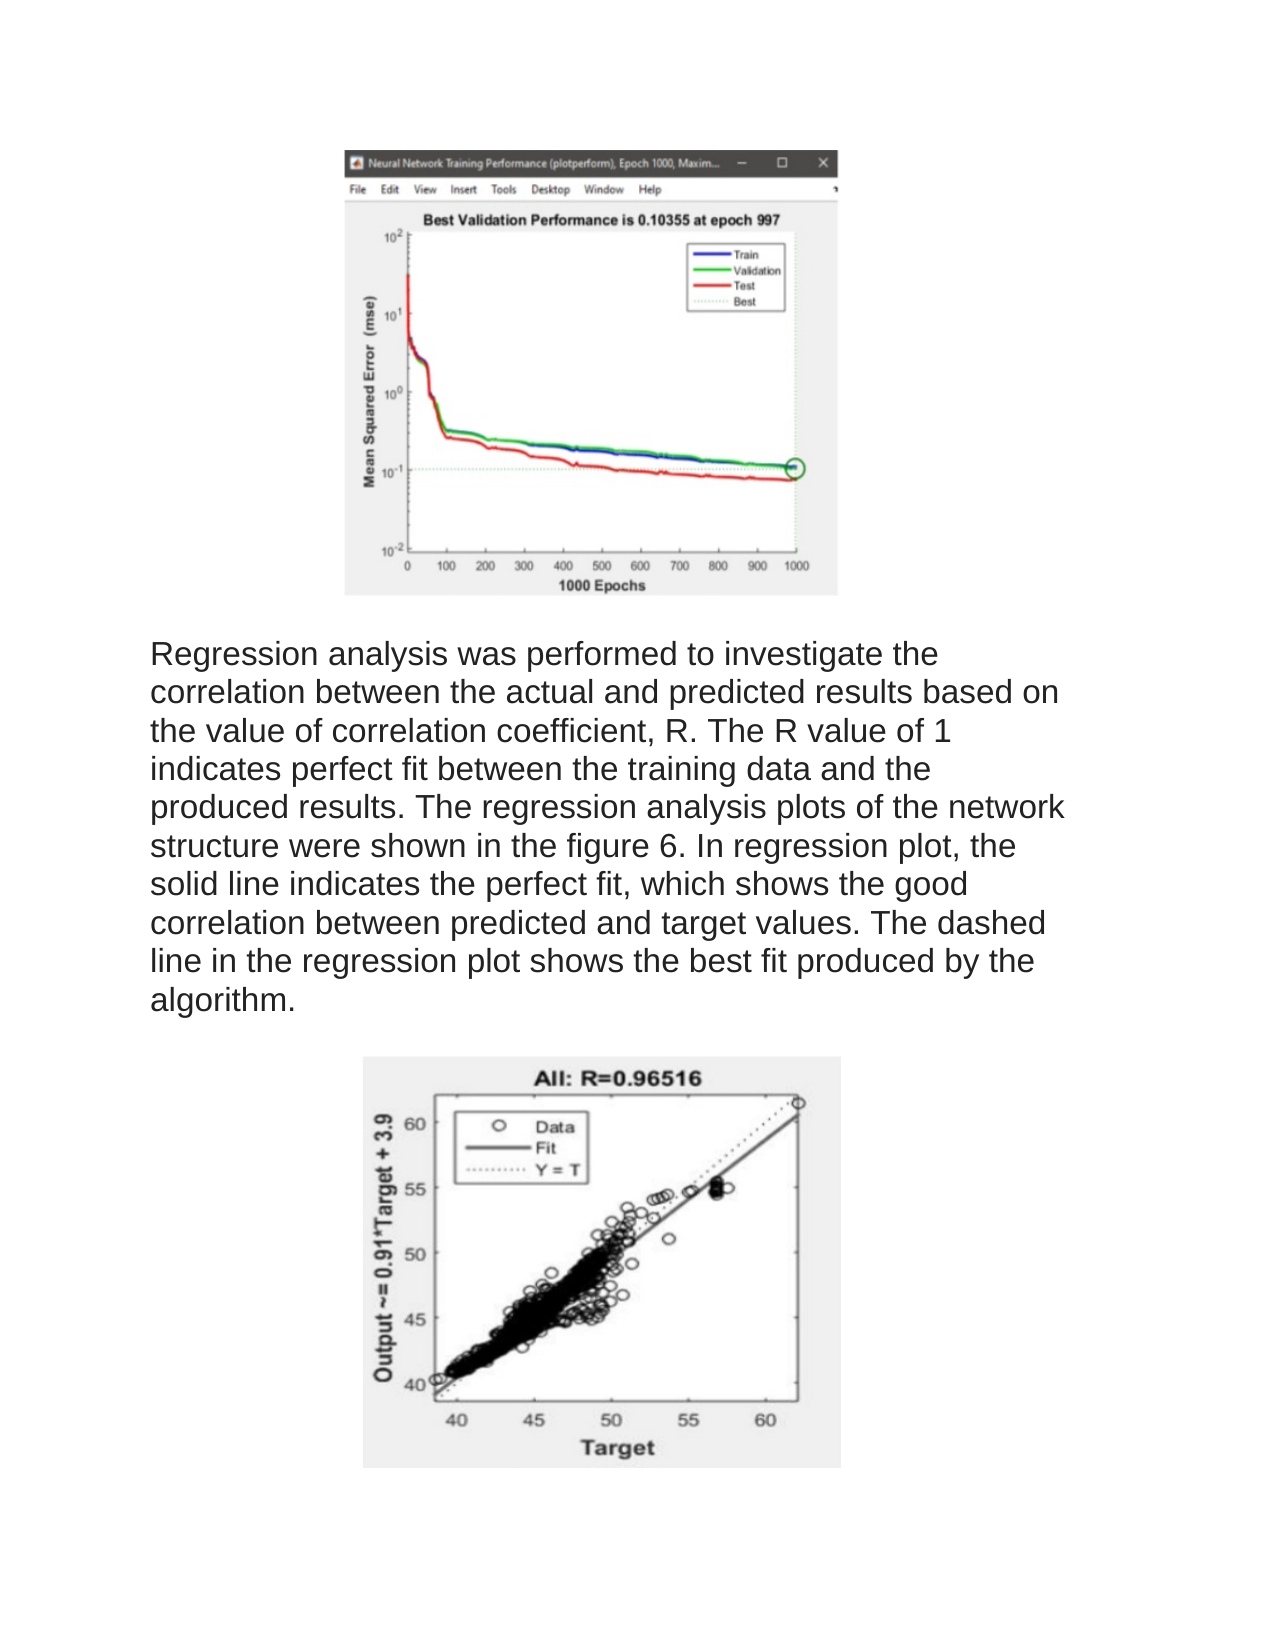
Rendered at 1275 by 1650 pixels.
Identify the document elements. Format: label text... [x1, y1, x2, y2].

text line in the regression plot shows the best fit produced by the [150, 941, 1125, 980]
picture [362, 1056, 841, 1468]
picture [344, 150, 842, 596]
text correlation between predicted and target values. The dashed [150, 903, 1125, 941]
text solid line indicates the perfect fit, which shows the good [150, 864, 1125, 903]
text correlation between the actual and predicted results based on [150, 672, 1125, 711]
text Regression analysis was performed to investigate the [150, 634, 1125, 672]
text indicates perfect fit between the training data and the [150, 749, 1125, 787]
text produced results. The regression analysis plots of the network [150, 787, 1125, 826]
text the value of correlation coefficient, R. The R value of 1 [150, 711, 1125, 749]
text algorithm. [150, 980, 1125, 1018]
text structure were shown in the figure 6. In regression plot, the [150, 826, 1125, 864]
